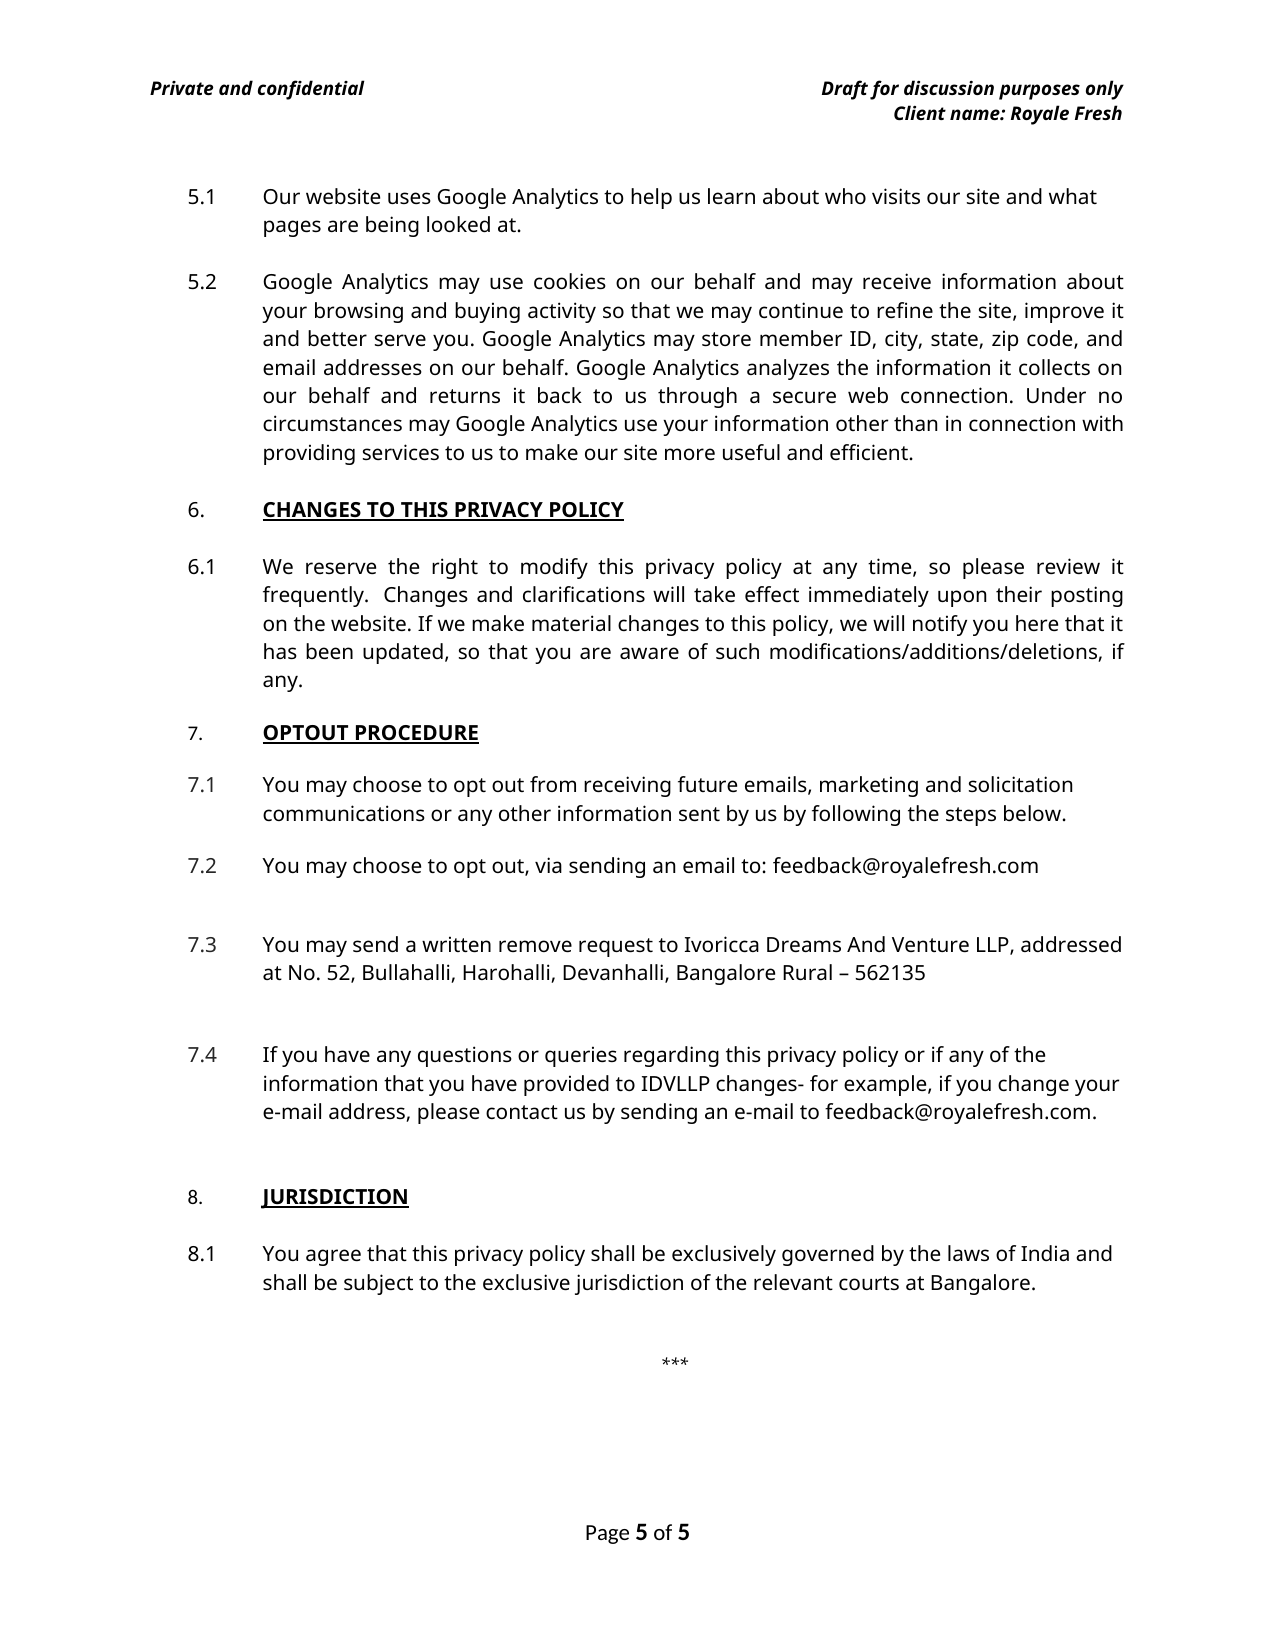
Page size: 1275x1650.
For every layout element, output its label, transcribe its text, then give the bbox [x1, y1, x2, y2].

list If you have any questions or queries regarding this privacy policy or if any of the information that you have provided to IDVLLP changes- for example, if you change your e-mail address, please contact us by sending an e-mail to feedback@royalefresh.com. [187, 1040, 1125, 1126]
list CHANGES TO THIS PRIVACY POLICY [187, 495, 1125, 523]
list Our website uses Google Analytics to help us learn about who visits our site and what pages are being looked at. [187, 182, 1125, 239]
list You agree that this privacy policy shall be exclusively governed by the laws of India and shall be subject to the exclusive jurisdiction of the relevant courts at Bangalore. [187, 1239, 1125, 1296]
list Google Analytics may use cookies on our behalf and may receive information about your browsing and buying activity so that we may continue to refine the site, improve it and better serve you. Google Analytics may store member ID, city, state, zip code, and email addresses on our behalf. Google Analytics analyzes the information it collects on our behalf and returns it back to us through a secure web connection. Under no circumstances may Google Analytics use your information other than in connection with providing services to us to make our site more useful and efficient. [187, 267, 1125, 466]
list You may choose to opt out from receiving future emails, marketing and solicitation communications or any other information sent by us by following the steps below. [187, 771, 1125, 827]
list You may choose to opt out, via sending an email to: feedback@royalefresh.com [187, 851, 1125, 880]
list Optout Procedure [187, 718, 1125, 746]
text *** [225, 1353, 1125, 1376]
list You may send a written remove request to Ivoricca Dreams And Venture LLP, addressed at No. 52, Bullahalli, Harohalli, Devanhalli, Bangalore Rural – 562135 [187, 930, 1125, 987]
list Jurisdiction [187, 1182, 1125, 1211]
list We reserve the right to modify this privacy policy at any time, so please review it frequently. Changes and clarifications will take effect immediately upon their posting on the website. If we make material changes to this policy, we will notify you here that it has been updated, so that you are aware of such modifications/additions/deletions, if any. [187, 552, 1125, 694]
